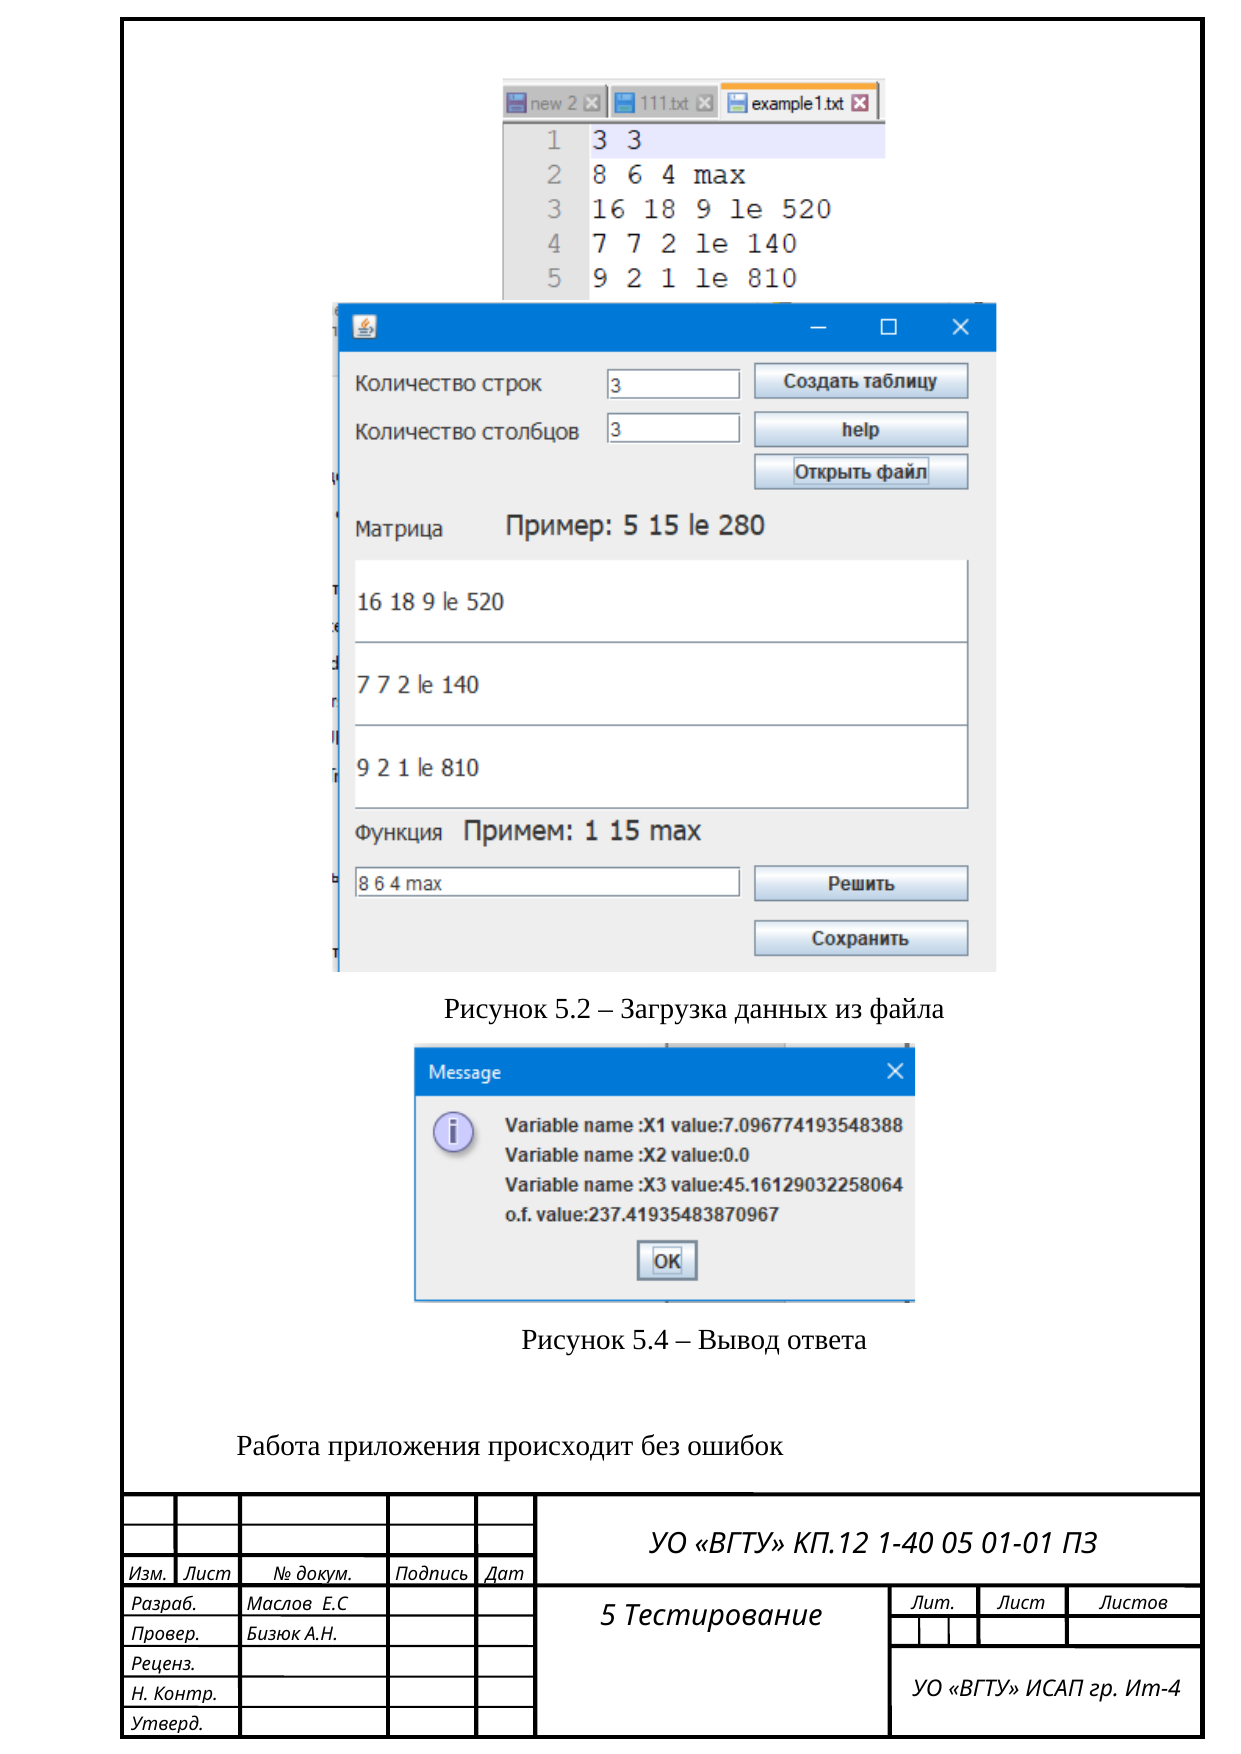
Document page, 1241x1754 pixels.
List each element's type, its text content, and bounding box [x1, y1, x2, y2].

picture [332, 302, 997, 972]
picture [413, 1043, 916, 1303]
text Работа приложения происходит без ошибок [177, 1428, 1152, 1461]
picture [502, 75, 886, 300]
text Рисунок 5.4 – Вывод ответа [177, 1322, 1152, 1356]
text Рисунок 5.2 – Загрузка данных из файла [177, 991, 1152, 1024]
